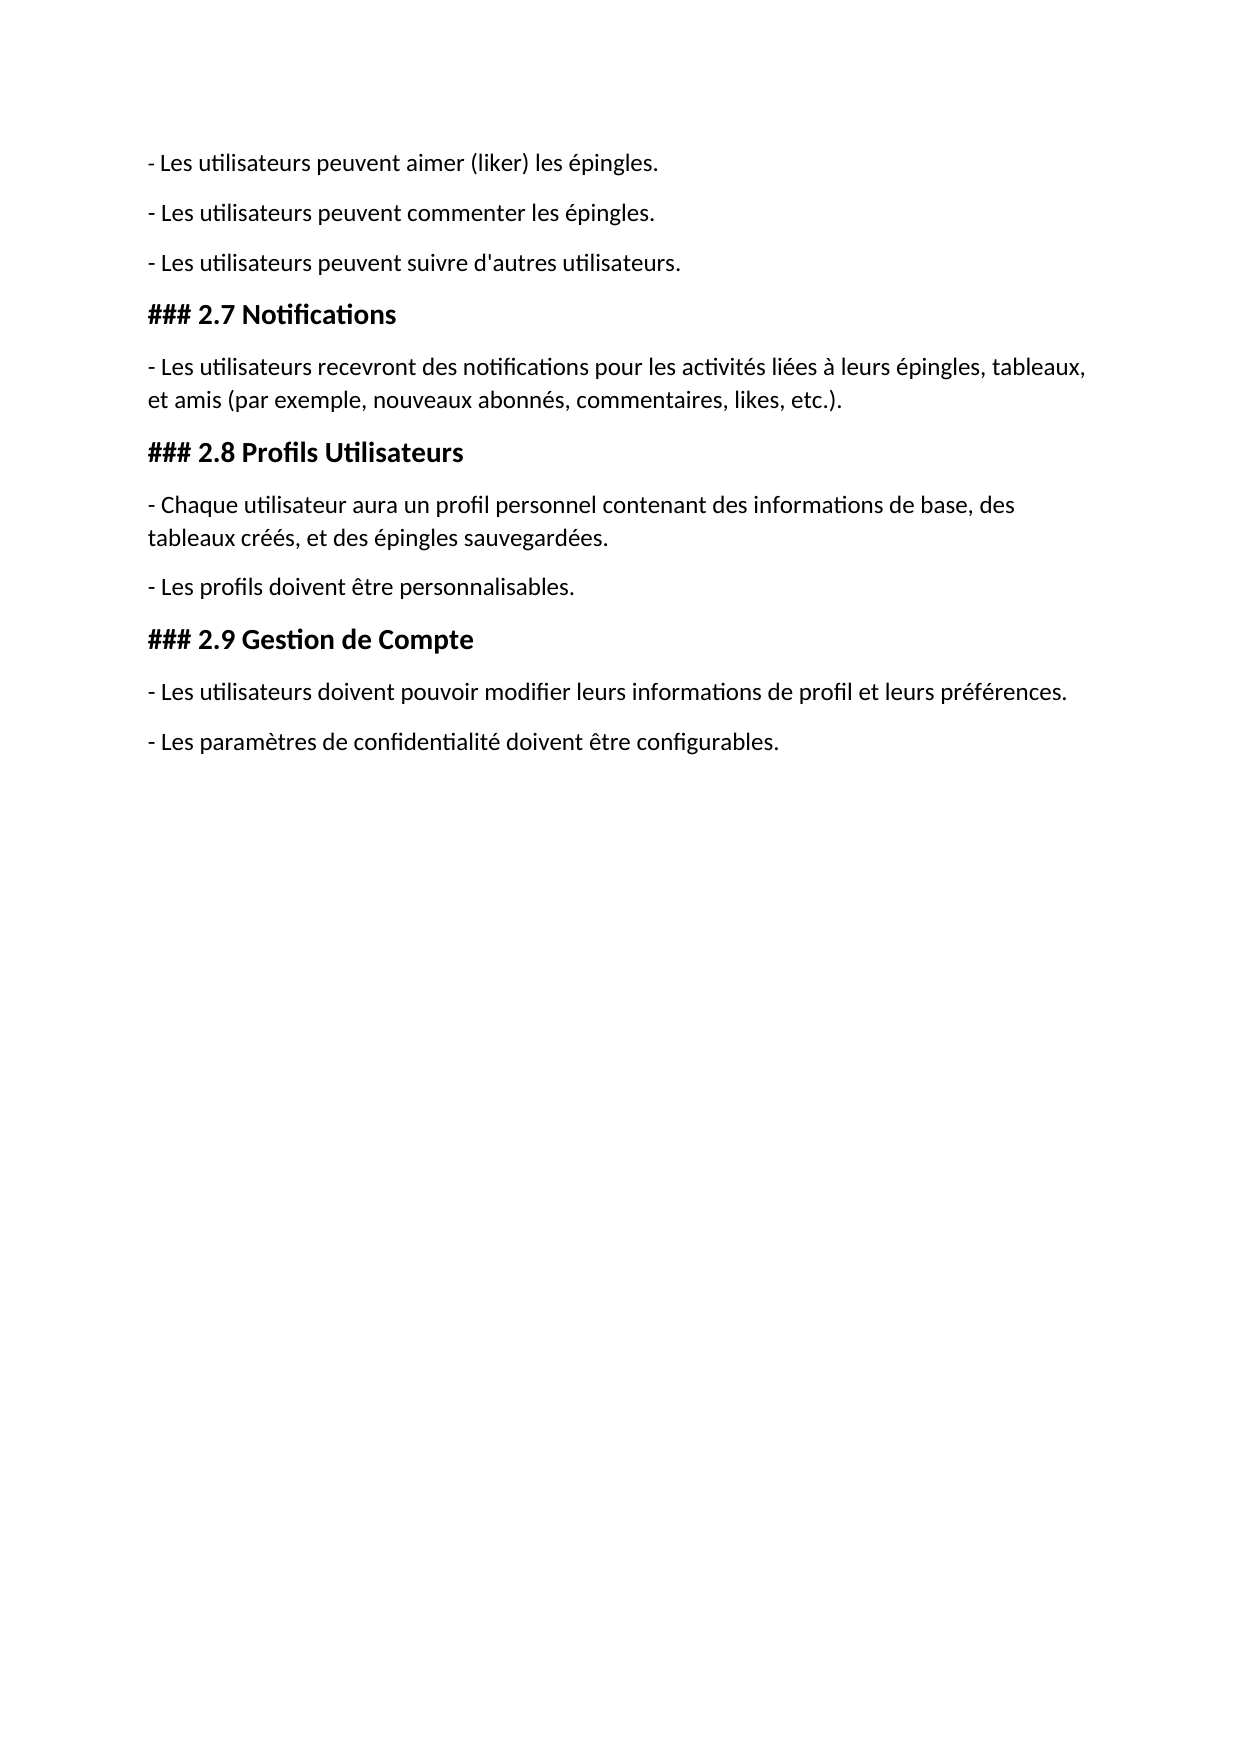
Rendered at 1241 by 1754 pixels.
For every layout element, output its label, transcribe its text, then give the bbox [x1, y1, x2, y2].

text - Chaque utilisateur aura un profil personnel contenant des informations de base, des tableaux créés, et des épingles sauvegardées. [148, 489, 1093, 552]
text - Les paramètres de confidentialité doivent être configurables. [148, 726, 1093, 756]
text - Les utilisateurs peuvent aimer (liker) les épingles. [148, 148, 1093, 178]
text - Les utilisateurs recevront des notifications pour les activités liées à leurs épingles, tableaux, et amis (par exemple, nouveaux abonnés, commentaires, likes, etc.). [148, 351, 1093, 415]
text - Les utilisateurs peuvent commenter les épingles. [148, 197, 1093, 228]
text ### 2.8 Profils Utilisateurs [148, 434, 1093, 469]
text - Les profils doivent être personnalisables. [148, 572, 1093, 602]
text - Les utilisateurs peuvent suivre d'autres utilisateurs. [148, 247, 1093, 277]
text - Les utilisateurs doivent pouvoir modifier leurs informations de profil et leurs préférences. [148, 676, 1093, 707]
text ### 2.7 Notifications [148, 296, 1093, 332]
text ### 2.9 Gestion de Compte [148, 621, 1093, 657]
